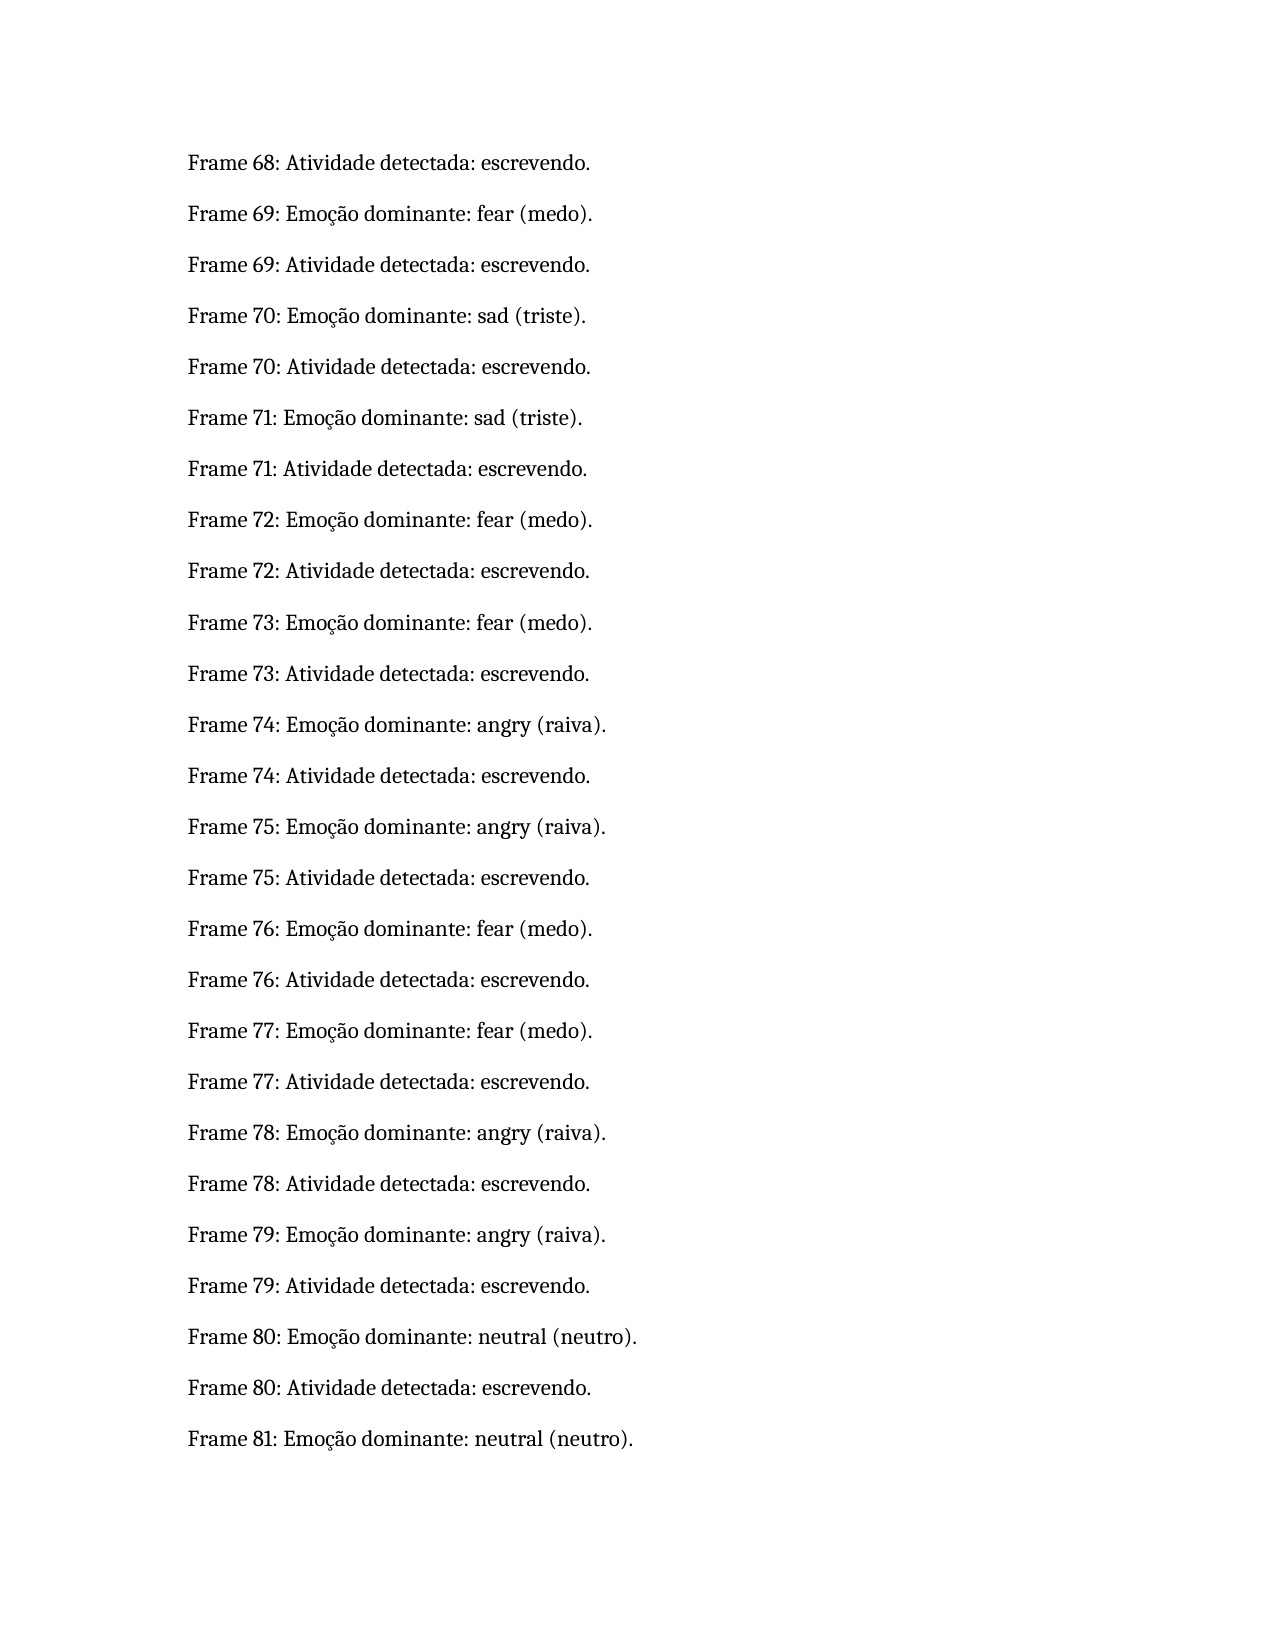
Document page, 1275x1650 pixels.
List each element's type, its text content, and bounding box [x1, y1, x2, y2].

text Frame 72: Emoção dominante: fear (medo). [187, 507, 1087, 534]
text Frame 70: Emoção dominante: sad (triste). [187, 303, 1087, 329]
text Frame 74: Emoção dominante: angry (raiva). [187, 711, 1087, 738]
text Frame 71: Atividade detectada: escrevendo. [187, 456, 1087, 483]
text Frame 71: Emoção dominante: sad (triste). [187, 405, 1087, 432]
text Frame 79: Emoção dominante: angry (raiva). [187, 1222, 1087, 1248]
text Frame 73: Atividade detectada: escrevendo. [187, 660, 1087, 687]
text Frame 76: Emoção dominante: fear (medo). [187, 916, 1087, 942]
text Frame 80: Emoção dominante: neutral (neutro). [187, 1324, 1087, 1350]
text Frame 80: Atividade detectada: escrevendo. [187, 1375, 1087, 1401]
text Frame 74: Atividade detectada: escrevendo. [187, 762, 1087, 789]
text Frame 78: Emoção dominante: angry (raiva). [187, 1120, 1087, 1146]
text Frame 75: Atividade detectada: escrevendo. [187, 864, 1087, 891]
text Frame 78: Atividade detectada: escrevendo. [187, 1171, 1087, 1197]
text Frame 77: Emoção dominante: fear (medo). [187, 1018, 1087, 1044]
text Frame 77: Atividade detectada: escrevendo. [187, 1069, 1087, 1095]
text Frame 75: Emoção dominante: angry (raiva). [187, 813, 1087, 840]
text Frame 73: Emoção dominante: fear (medo). [187, 609, 1087, 636]
text Frame 69: Emoção dominante: fear (medo). [187, 201, 1087, 227]
text Frame 70: Atividade detectada: escrevendo. [187, 354, 1087, 381]
text Frame 79: Atividade detectada: escrevendo. [187, 1273, 1087, 1299]
text Frame 69: Atividade detectada: escrevendo. [187, 252, 1087, 278]
text Frame 76: Atividade detectada: escrevendo. [187, 967, 1087, 993]
text Frame 72: Atividade detectada: escrevendo. [187, 558, 1087, 585]
text Frame 68: Atividade detectada: escrevendo. [187, 150, 1087, 176]
text Frame 81: Emoção dominante: neutral (neutro). [187, 1426, 1087, 1452]
